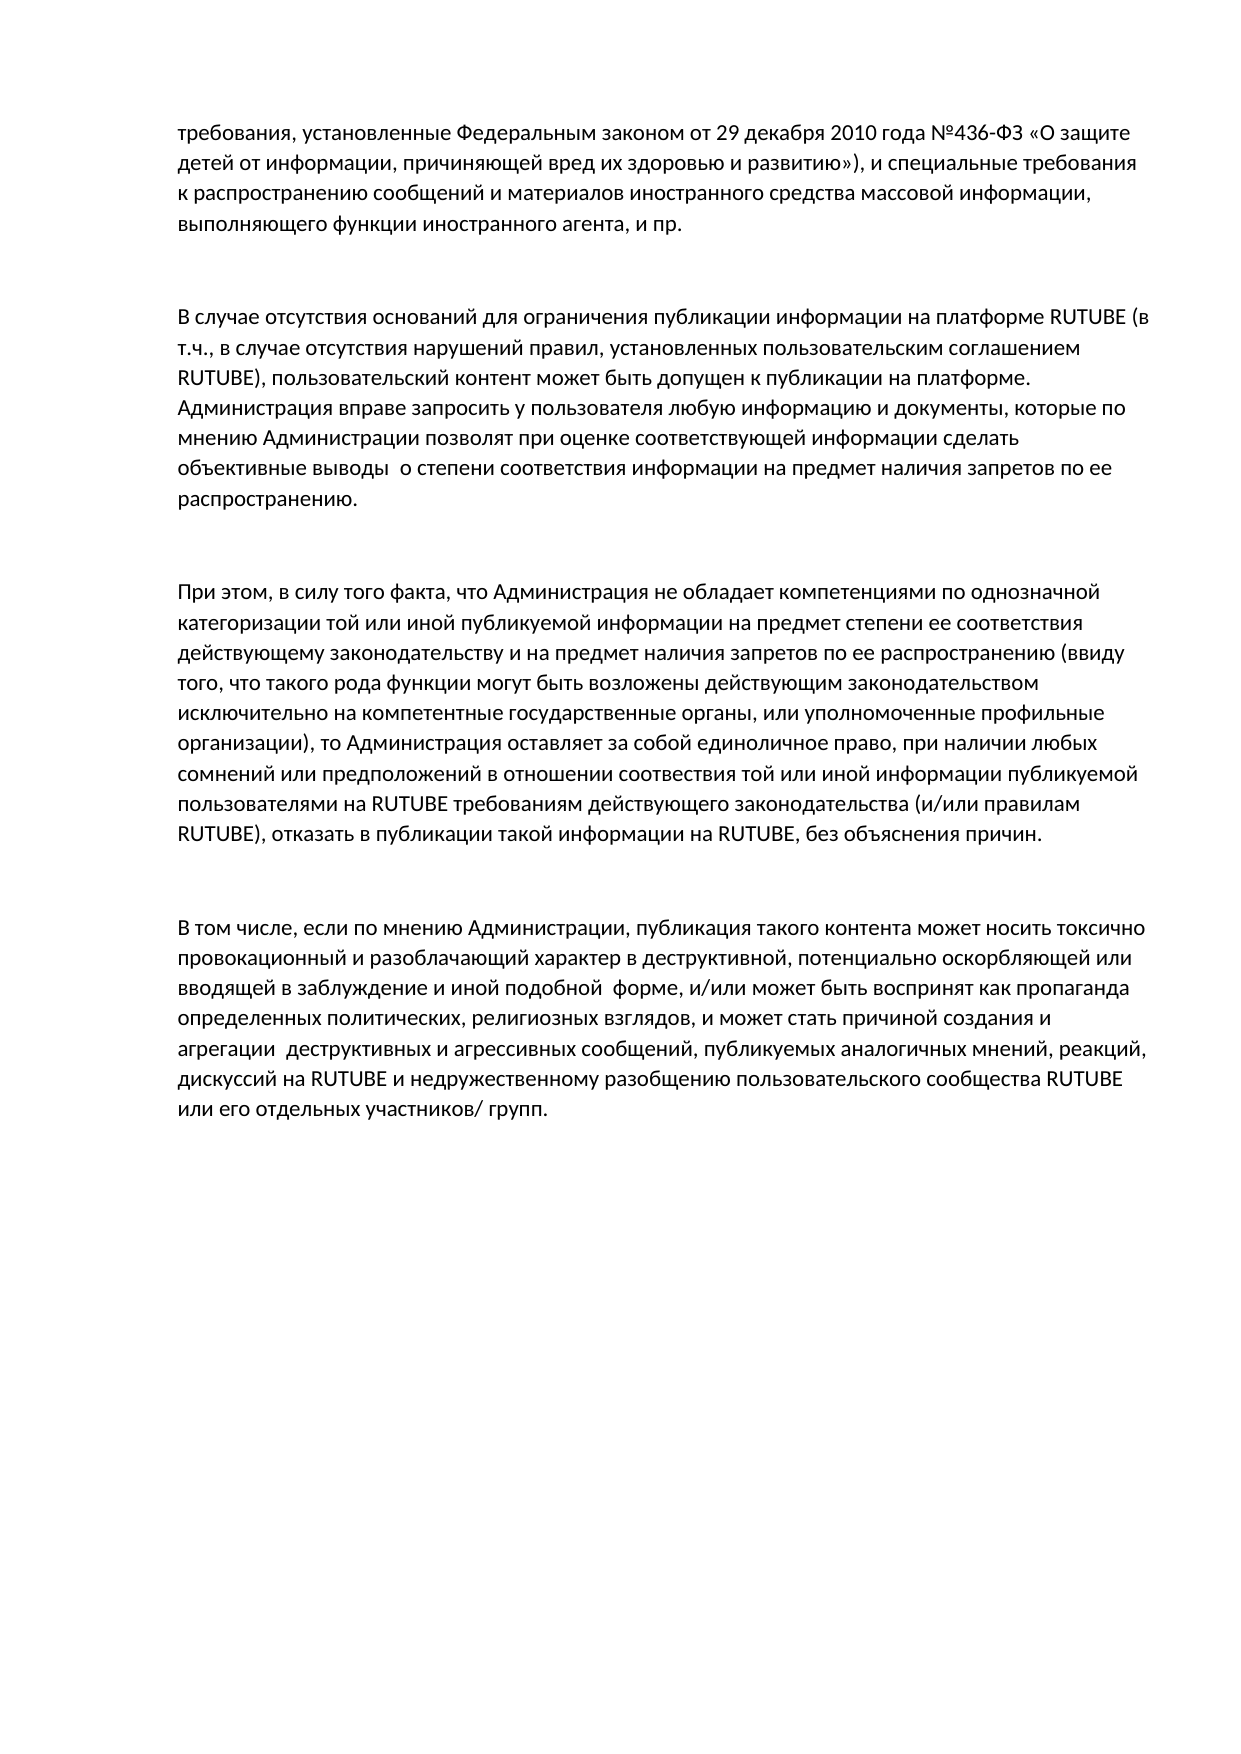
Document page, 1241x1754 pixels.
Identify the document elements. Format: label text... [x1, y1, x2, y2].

text В случае отсутствия оснований для ограничения публикации информации на платформе RUTUBE (в т.ч., в случае отсутствия нарушений правил, установленных пользовательским соглашением RUTUBE), пользовательский контент может быть допущен к публикации на платформе. Администрация вправе запросить у пользователя любую информацию и документы, которые по мнению Администрации позволят при оценке соответствующей информации сделать объективные выводы о степени соответствия информации на предмет наличия запретов по ее распространению. [177, 302, 1152, 512]
text В том числе, если по мнению Администрации, публикация такого контента может носить токсично провокационный и разоблачающий характер в деструктивной, потенциально оскорбляющей или вводящей в заблуждение и иной подобной форме, и/или может быть воспринят как пропаганда определенных политических, религиозных взглядов, и может стать причиной создания и агрегации деструктивных и агрессивных сообщений, публикуемых аналогичных мнений, реакций, дискуссий на RUTUBE и недружественному разобщению пользовательского сообщества RUTUBE или его отдельных участников/ групп. [177, 913, 1152, 1122]
text При этом, в силу того факта, что Администрация не обладает компетенциями по однозначной категоризации той или иной публикуемой информации на предмет степени ее соответствия действующему законодательству и на предмет наличия запретов по ее распространению (ввиду того, что такого рода функции могут быть возложены действующим законодательством исключительно на компетентные государственные органы, или уполномоченные профильные организации), то Администрация оставляет за собой единоличное право, при наличии любых сомнений или предположений в отношении соотвествия той или иной информации публикуемой пользователями на RUTUBE требованиям действующего законодательства (и/или правилам RUTUBE), отказать в публикации такой информации на RUTUBE, без объяснения причин. [177, 577, 1152, 847]
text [177, 118, 1152, 237]
